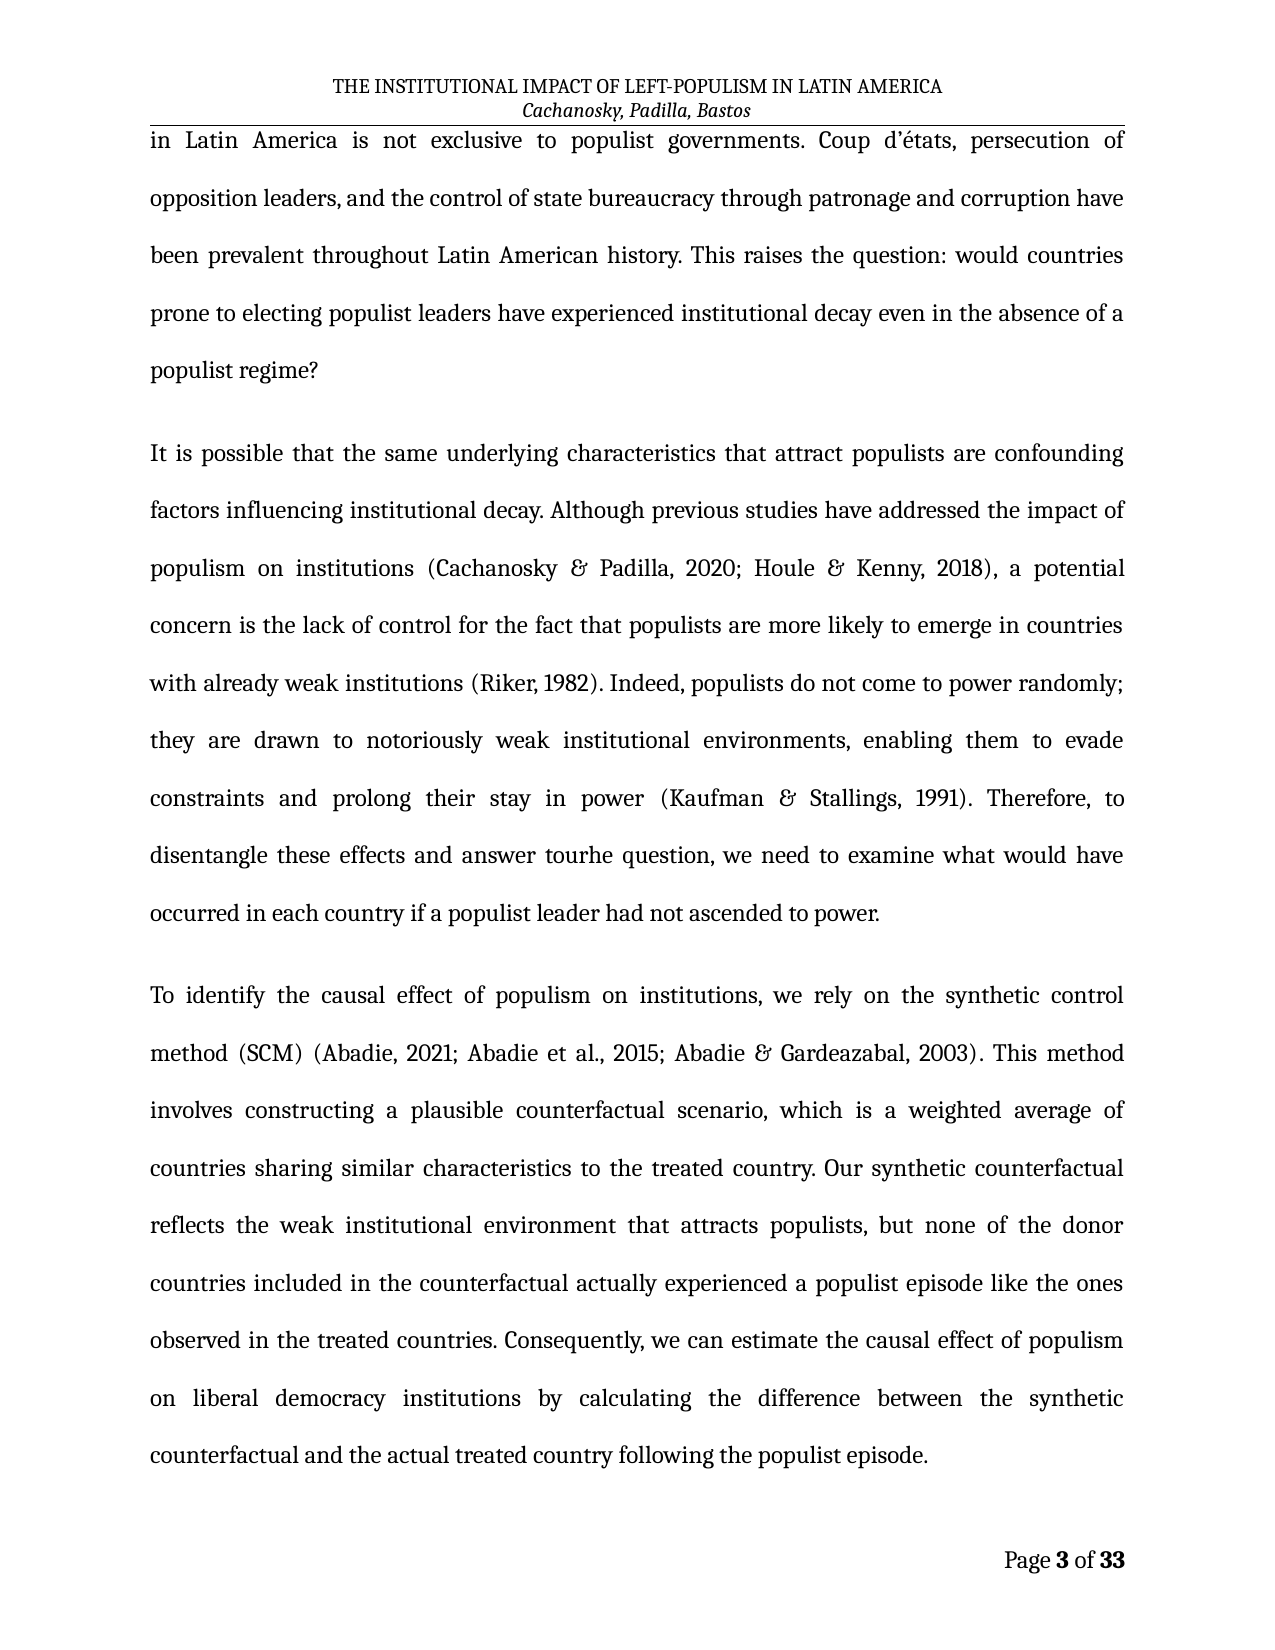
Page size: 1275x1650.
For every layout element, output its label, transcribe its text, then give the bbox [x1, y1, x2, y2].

text It is possible that the same underlying characteristics that attract populists are confounding factors influencing institutional decay. Although previous studies have addressed the impact of populism on institutions (Cachanosky & Padilla, 2020; Houle & Kenny, 2018), a potential concern is the lack of control for the fact that populists are more likely to emerge in countries with already weak institutions (Riker, 1982). Indeed, populists do not come to power randomly; they are drawn to notoriously weak institutional environments, enabling them to evade constraints and prolong their stay in power (Kaufman & Stallings, 1991). Therefore, to disentangle these effects and answer tourhe question, we need to examine what would have occurred in each country if a populist leader had not ascended to power. [150, 438, 1125, 927]
